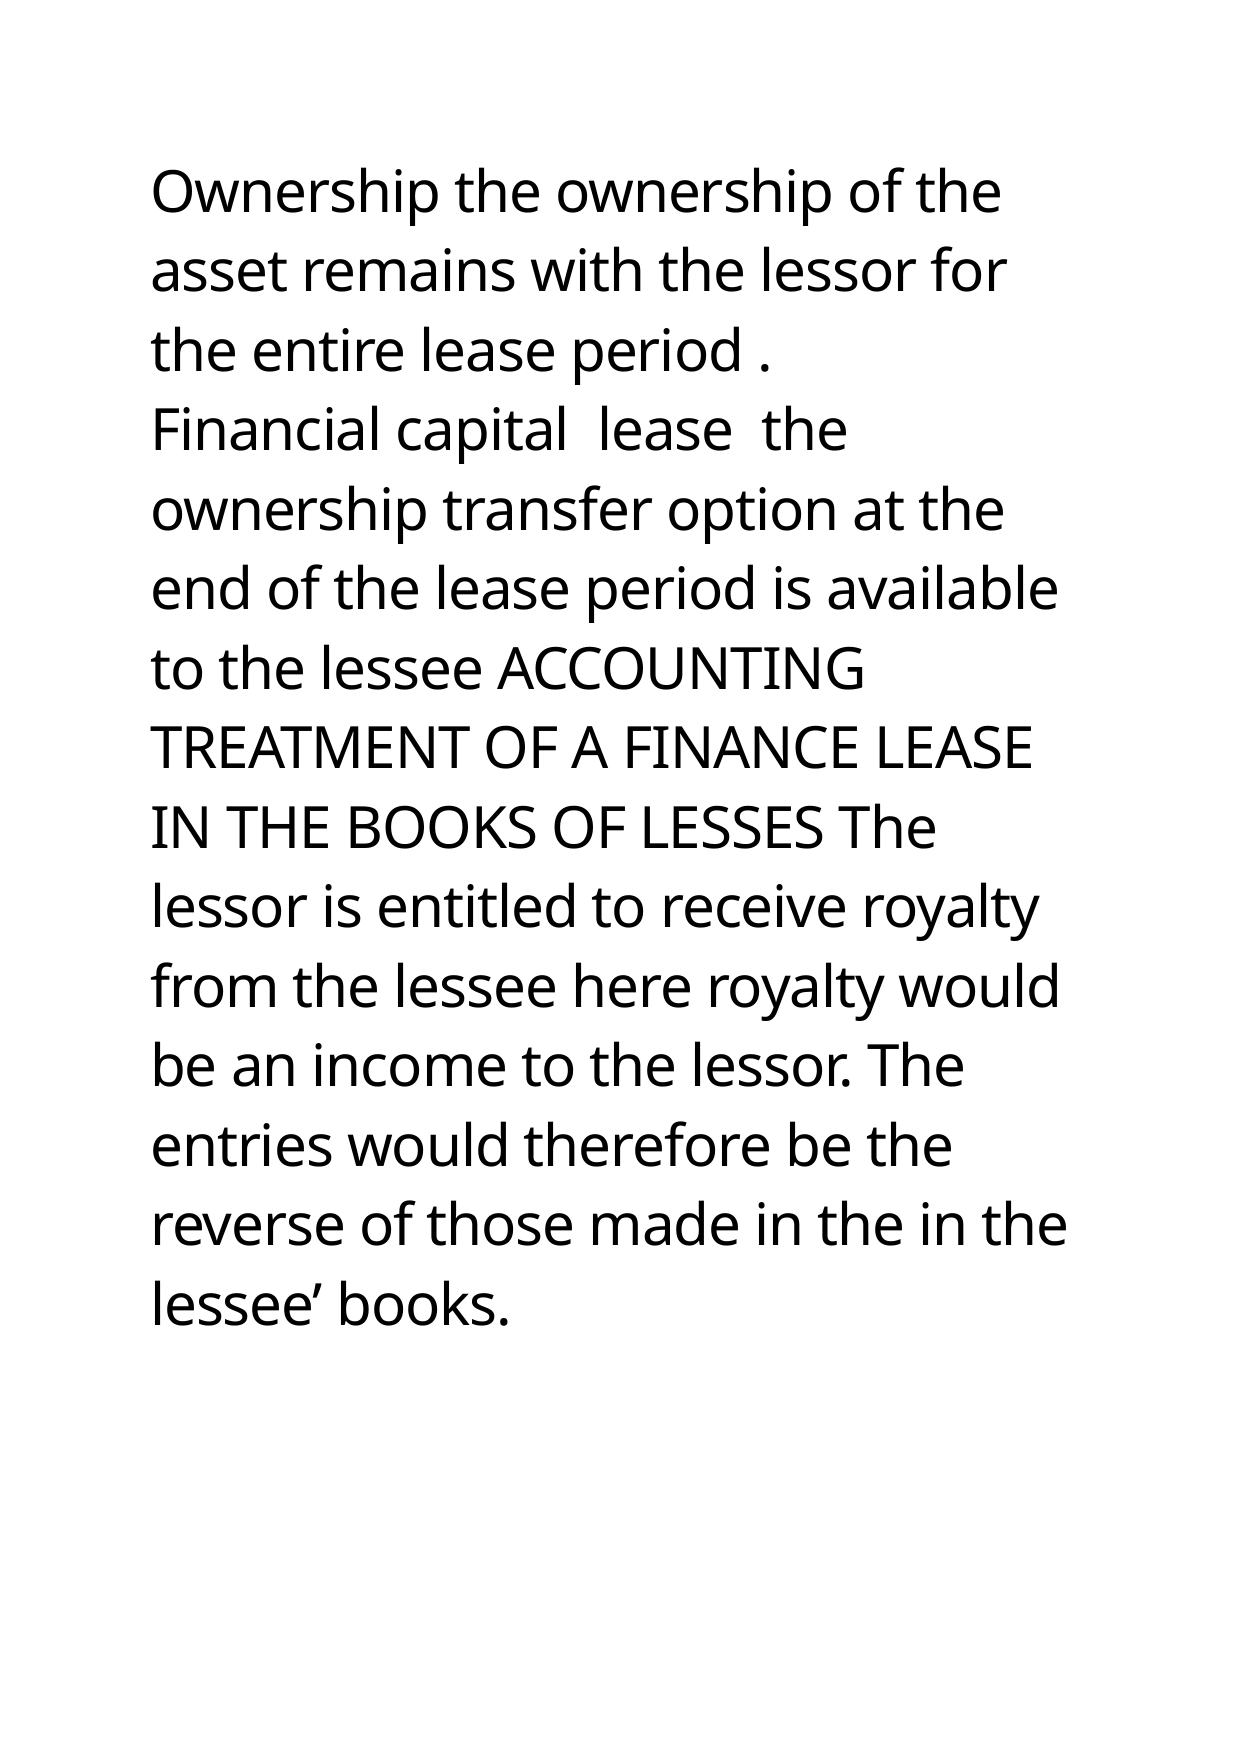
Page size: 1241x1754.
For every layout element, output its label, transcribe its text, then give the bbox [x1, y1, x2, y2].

title Ownership the ownership of the asset remains with the lessor for the entire lease period . [150, 150, 1090, 388]
title Financial capital lease the ownership transfer option at the end of the lease period is available to the lessee ACCOUNTING TREATMENT OF A FINANCE LEASE IN THE BOOKS OF LESSES The lessor is entitled to receive royalty from the lessee here royalty would be an income to the lessor. The entries would therefore be the reverse of those made in the in the lessee’ books. [150, 388, 1090, 1342]
